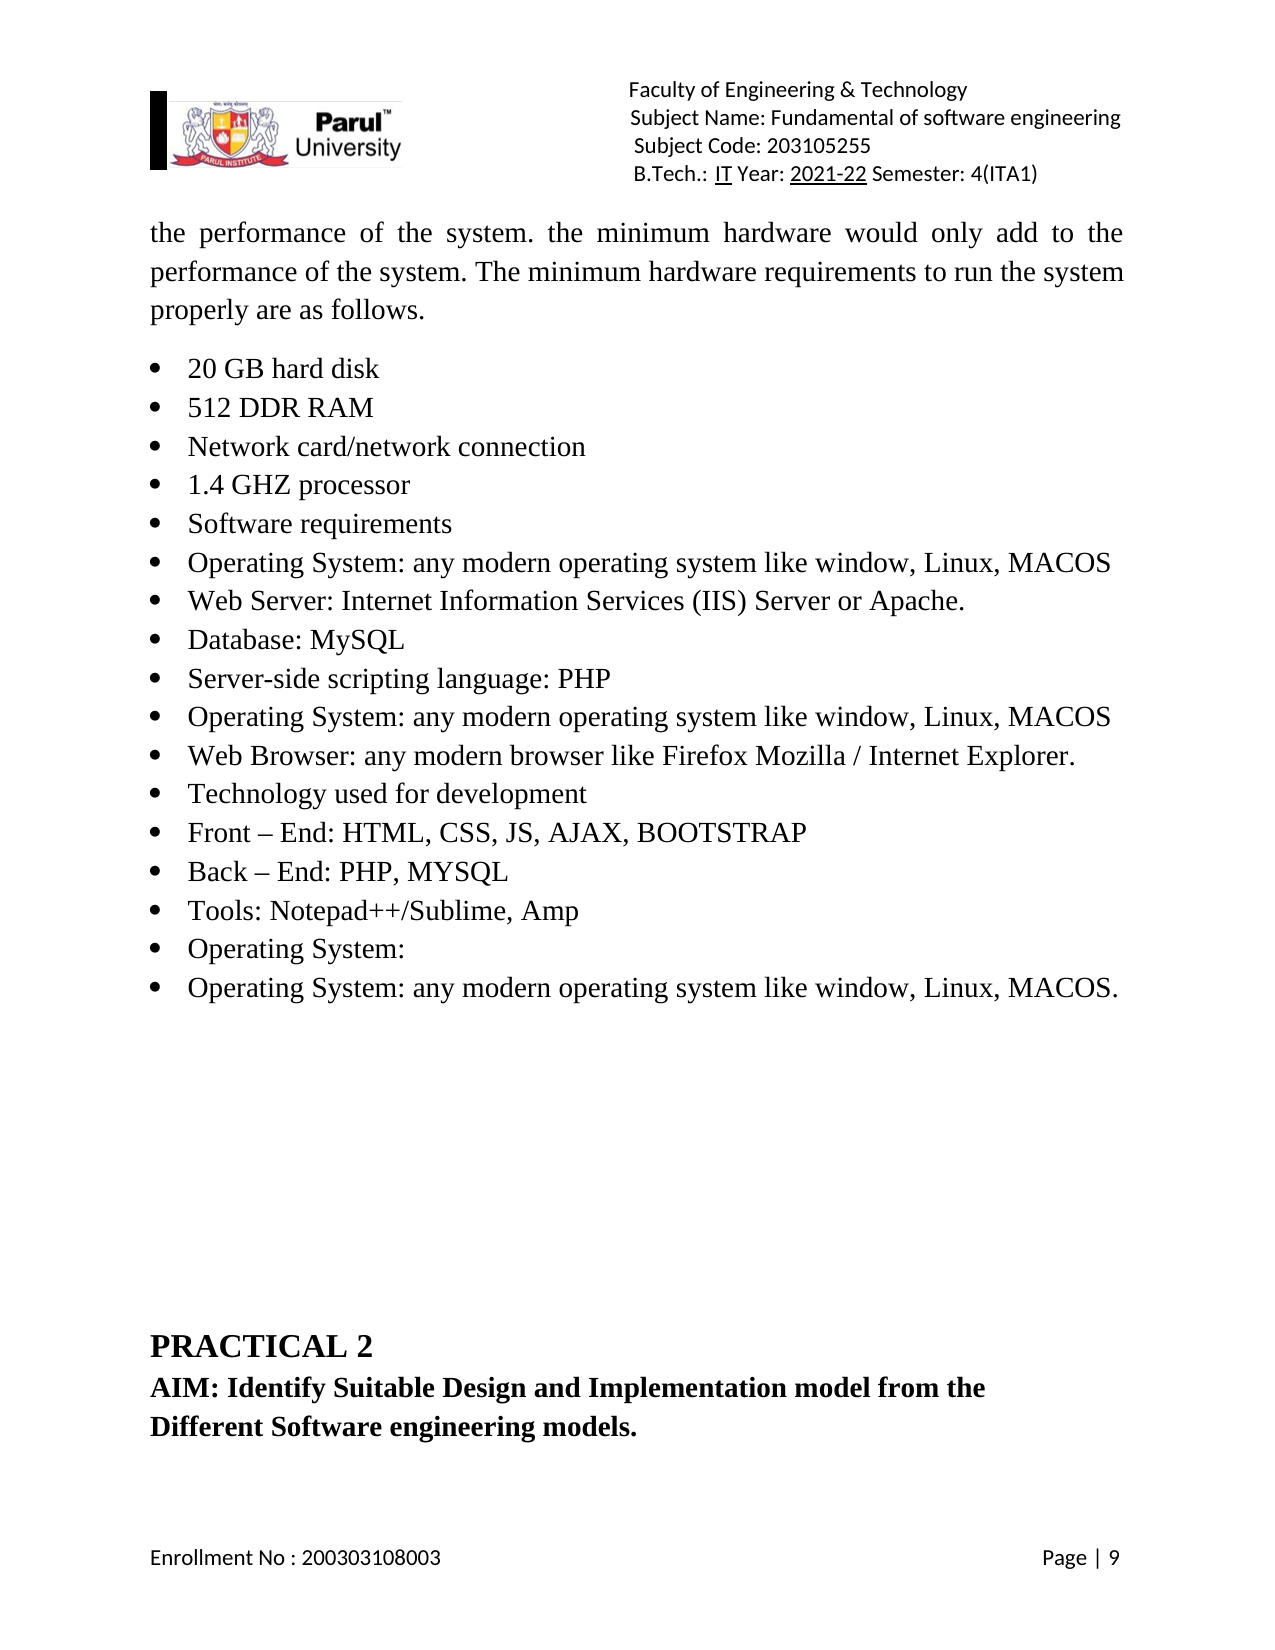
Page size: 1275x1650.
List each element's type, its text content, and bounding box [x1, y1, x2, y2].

list Front – End: HTML, CSS, JS, AJAX, BOOTSTRAP [150, 815, 1125, 849]
list Operating System: any modern operating system like window, Linux, MACOS [150, 699, 1125, 733]
list Web Browser: any modern browser like Firefox Mozilla / Internet Explorer. [150, 738, 1125, 772]
list Technology used for development [150, 777, 1125, 810]
picture [150, 91, 402, 170]
list 20 GB hard disk [150, 352, 1125, 385]
list Operating System: [150, 931, 1125, 965]
text PRACTICAL 2 [150, 1326, 1125, 1364]
list Network card/network connection [150, 429, 1125, 462]
list 1.4 GHZ processor [150, 467, 1125, 501]
list Software requirements [150, 506, 1125, 540]
list Web Server: Internet Information Services (IIS) Server or Apache. [150, 583, 1125, 617]
list Tools: Notepad++/Sublime, Amp [150, 893, 1125, 926]
list Server-side scripting language: PHP [150, 661, 1125, 694]
list 512 DDR RAM [150, 390, 1125, 424]
text AIM: Identify Suitable Design and Implementation model from the [150, 1370, 1125, 1404]
list Operating System: any modern operating system like window, Linux, MACOS. [150, 970, 1125, 1003]
list Operating System: any modern operating system like window, Linux, MACOS [150, 545, 1125, 578]
list Back – End: PHP, MYSQL [150, 854, 1125, 888]
text Different Software engineering models. [150, 1409, 1125, 1442]
list Database: MySQL [150, 622, 1125, 656]
